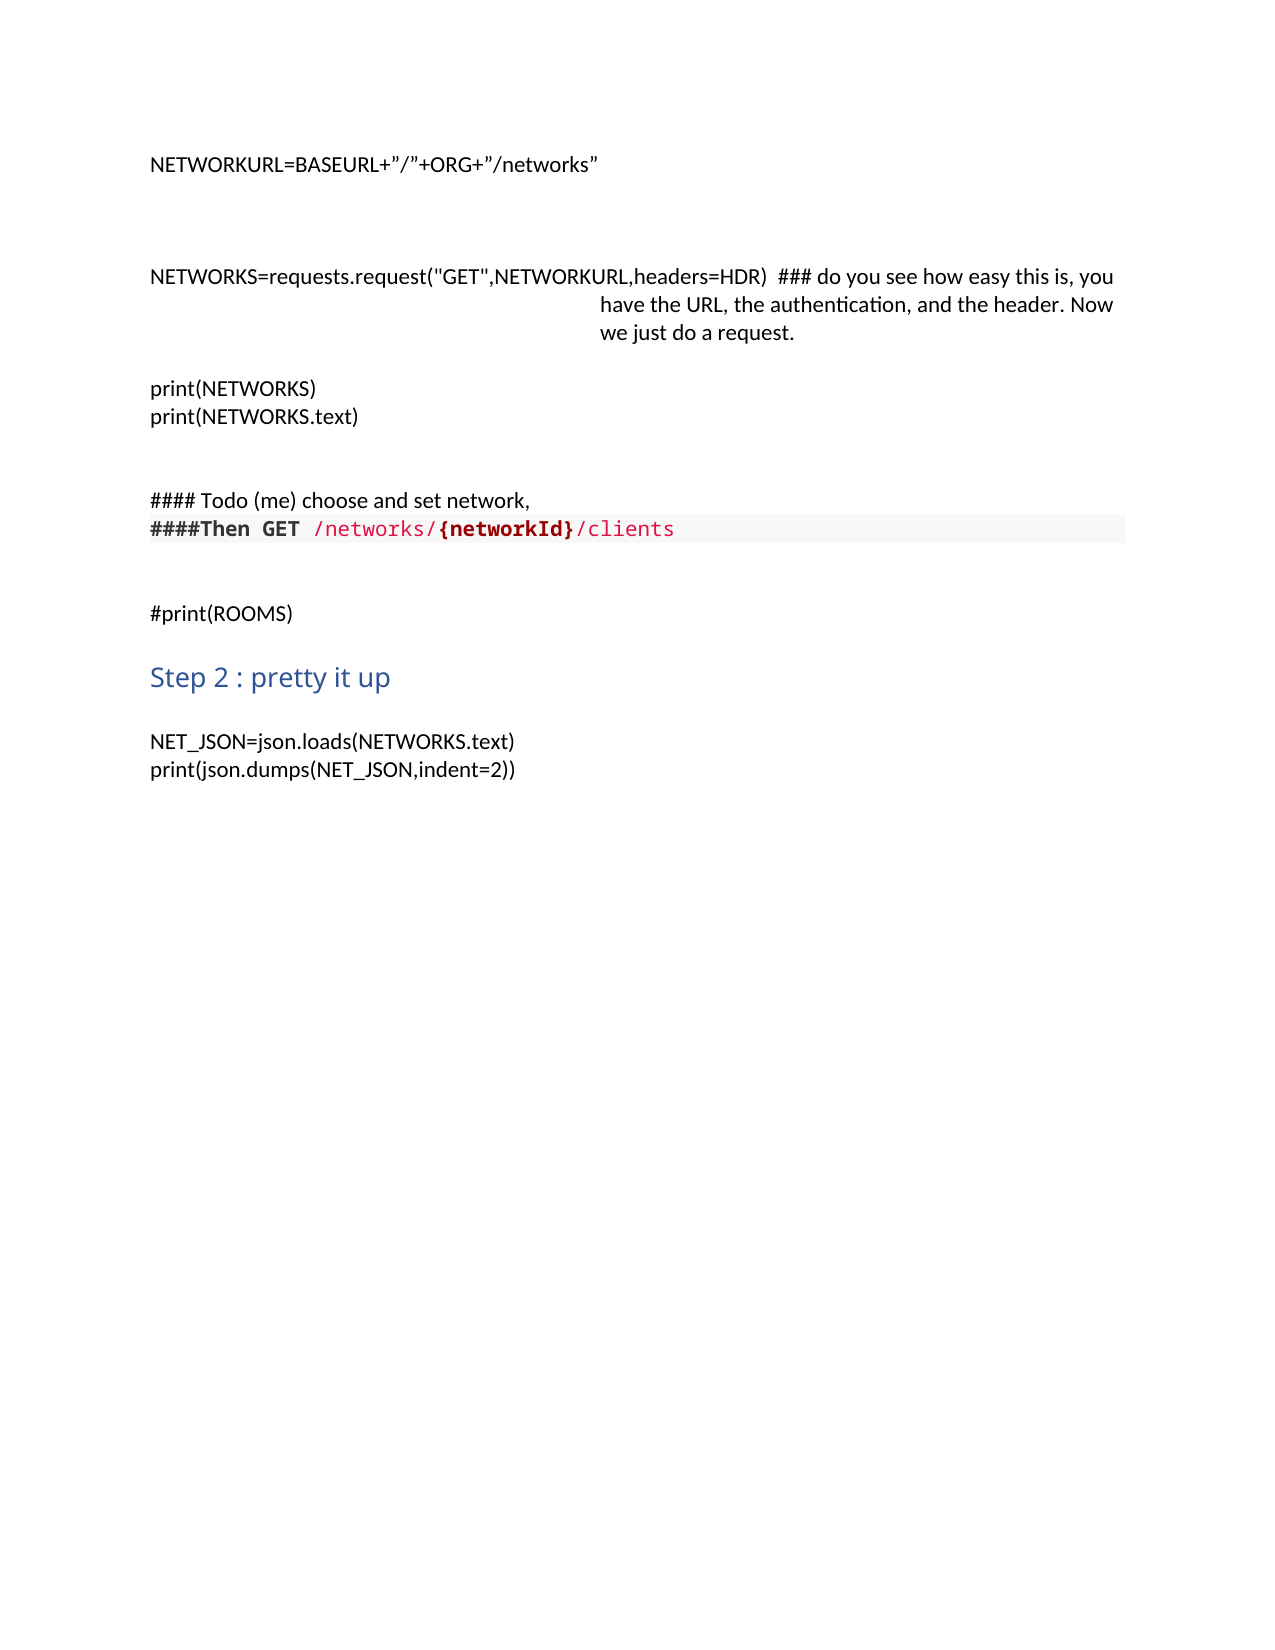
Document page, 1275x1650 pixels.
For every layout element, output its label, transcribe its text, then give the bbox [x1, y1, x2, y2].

text NET_JSON=json.loads(NETWORKS.text) [150, 727, 1125, 755]
text NETWORKS=requests.request("GET",NETWORKURL,headers=HDR) ### do you see how easy this is, you have the URL, the authentication, and the header. Now we just do a request. [150, 262, 1125, 346]
text print(json.dumps(NET_JSON,indent=2)) [150, 755, 1125, 783]
subtitle Step 2 : pretty it up [150, 659, 1125, 696]
text print(NETWORKS) [150, 374, 1125, 402]
text NETWORKURL=BASEURL+”/”+ORG+”/networks” [150, 150, 1125, 178]
text #### Todo (me) choose and set network, [150, 486, 1125, 514]
text print(NETWORKS.text) [150, 402, 1125, 430]
text #print(ROOMS) [150, 599, 1125, 627]
text ####Then GET /networks/{networkId}/clients [150, 514, 1125, 543]
